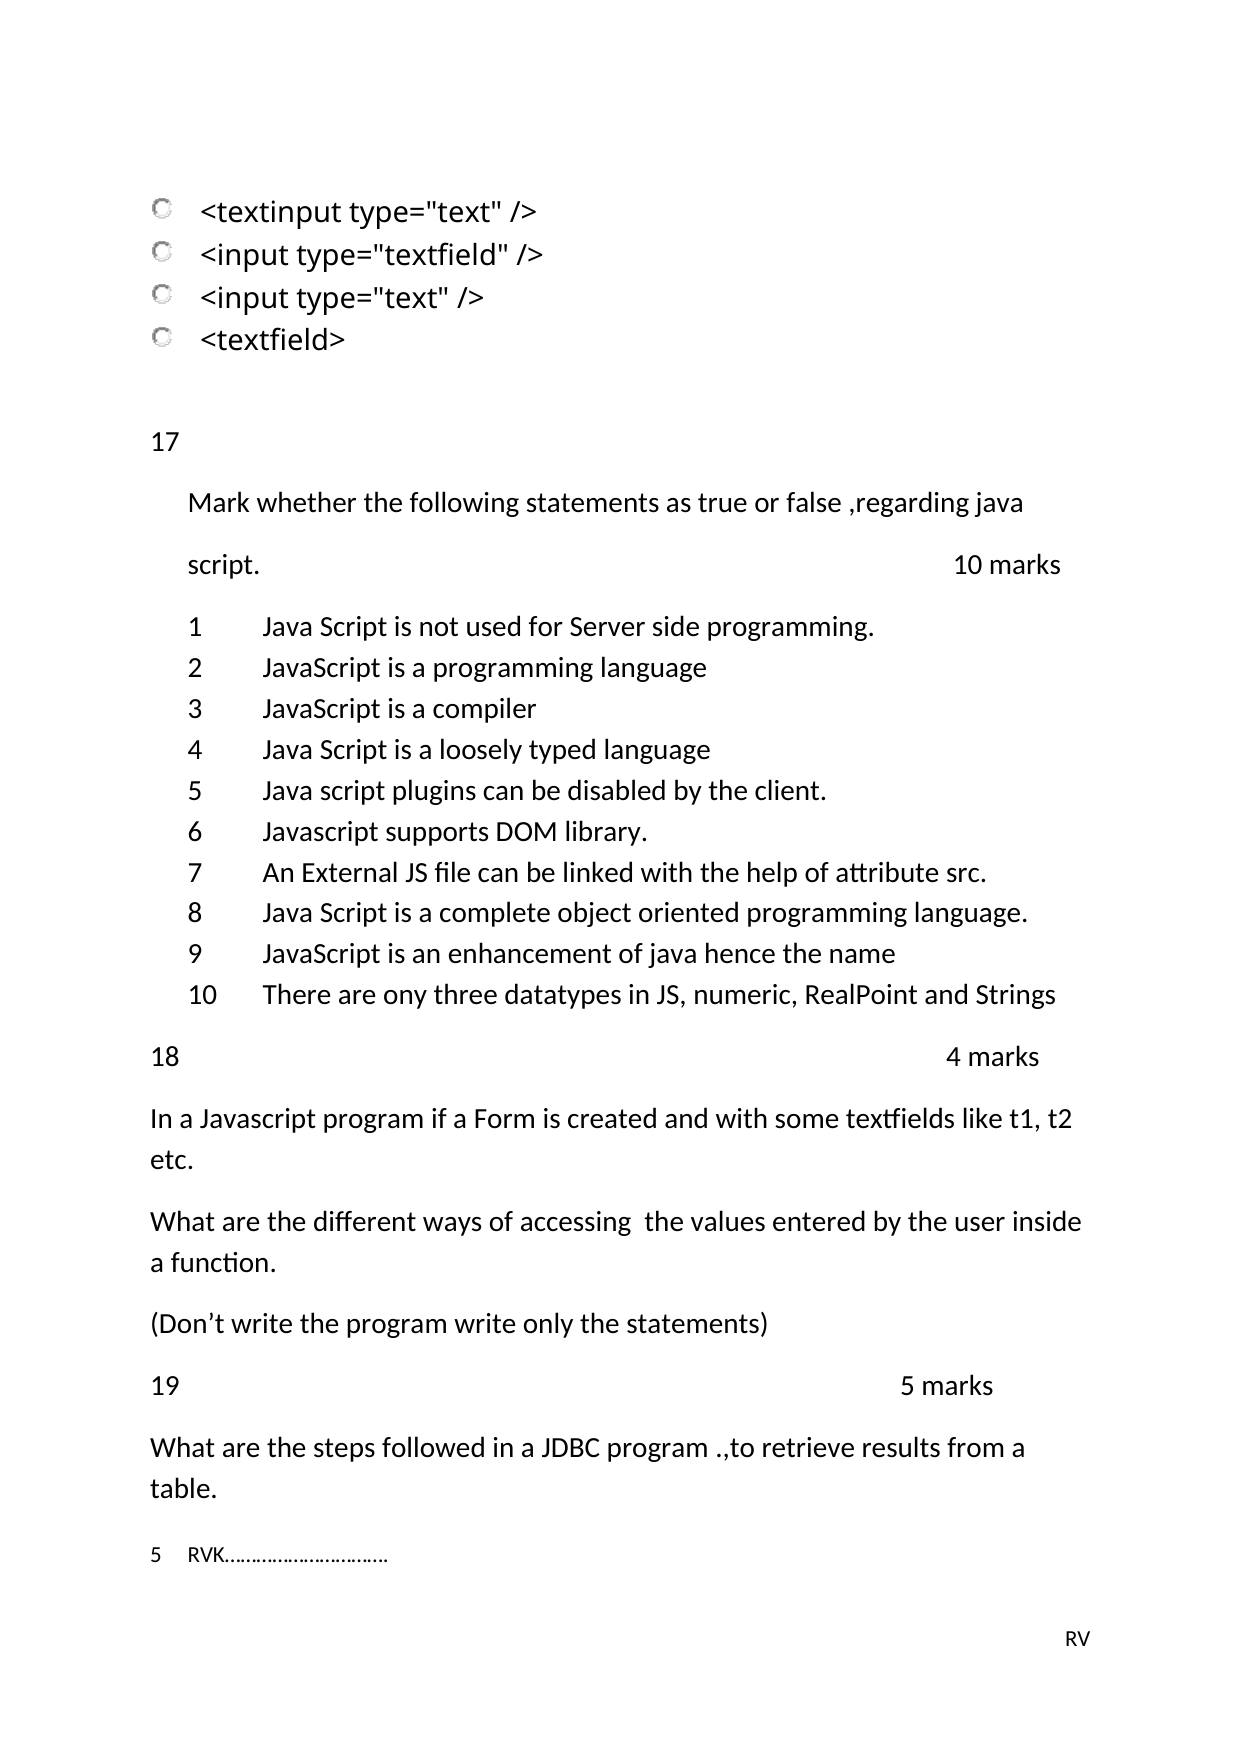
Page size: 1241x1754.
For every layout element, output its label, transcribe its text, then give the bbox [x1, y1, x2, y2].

list Java script plugins can be disabled by the client. [187, 772, 1090, 807]
table_cell <input type="text" /> [198, 275, 597, 318]
table_cell [149, 233, 198, 275]
text In a Javascript program if a Form is created and with some textfields like t1, t2 etc. [150, 1100, 1090, 1177]
table_header <textinput type="text" /> [198, 190, 597, 232]
text script. 10 marks [187, 546, 1090, 582]
list Java Script is a complete object oriented programming language. [187, 894, 1090, 930]
table_header [149, 190, 198, 232]
list Java Script is a loosely typed language [187, 731, 1090, 766]
text What are the steps followed in a JDBC program .,to retrieve results from a table. [150, 1429, 1090, 1506]
text What are the different ways of accessing the values entered by the user inside a function. [150, 1203, 1090, 1279]
list There are ony three datatypes in JS, numeric, RealPoint and Strings [187, 976, 1090, 1012]
text Mark whether the following statements as true or false ,regarding java [187, 484, 1090, 520]
table_cell <textfield> [198, 318, 597, 361]
table_cell [149, 275, 198, 318]
table_cell [149, 318, 198, 361]
table_cell <input type="textfield" /> [198, 233, 597, 275]
text (Don’t write the program write only the statements) [150, 1305, 1090, 1341]
list JavaScript is an enhancement of java hence the name [187, 936, 1090, 971]
text 19 5 marks [150, 1367, 1090, 1403]
list Javascript supports DOM library. [187, 813, 1090, 848]
list JavaScript is a compiler [187, 690, 1090, 726]
list Java Script is not used for Server side programming. [187, 608, 1090, 644]
text 18 4 marks [150, 1038, 1090, 1074]
list An External JS file can be linked with the help of attribute src. [187, 854, 1090, 889]
list JavaScript is a programming language [187, 649, 1090, 684]
text 17 [150, 423, 1090, 458]
